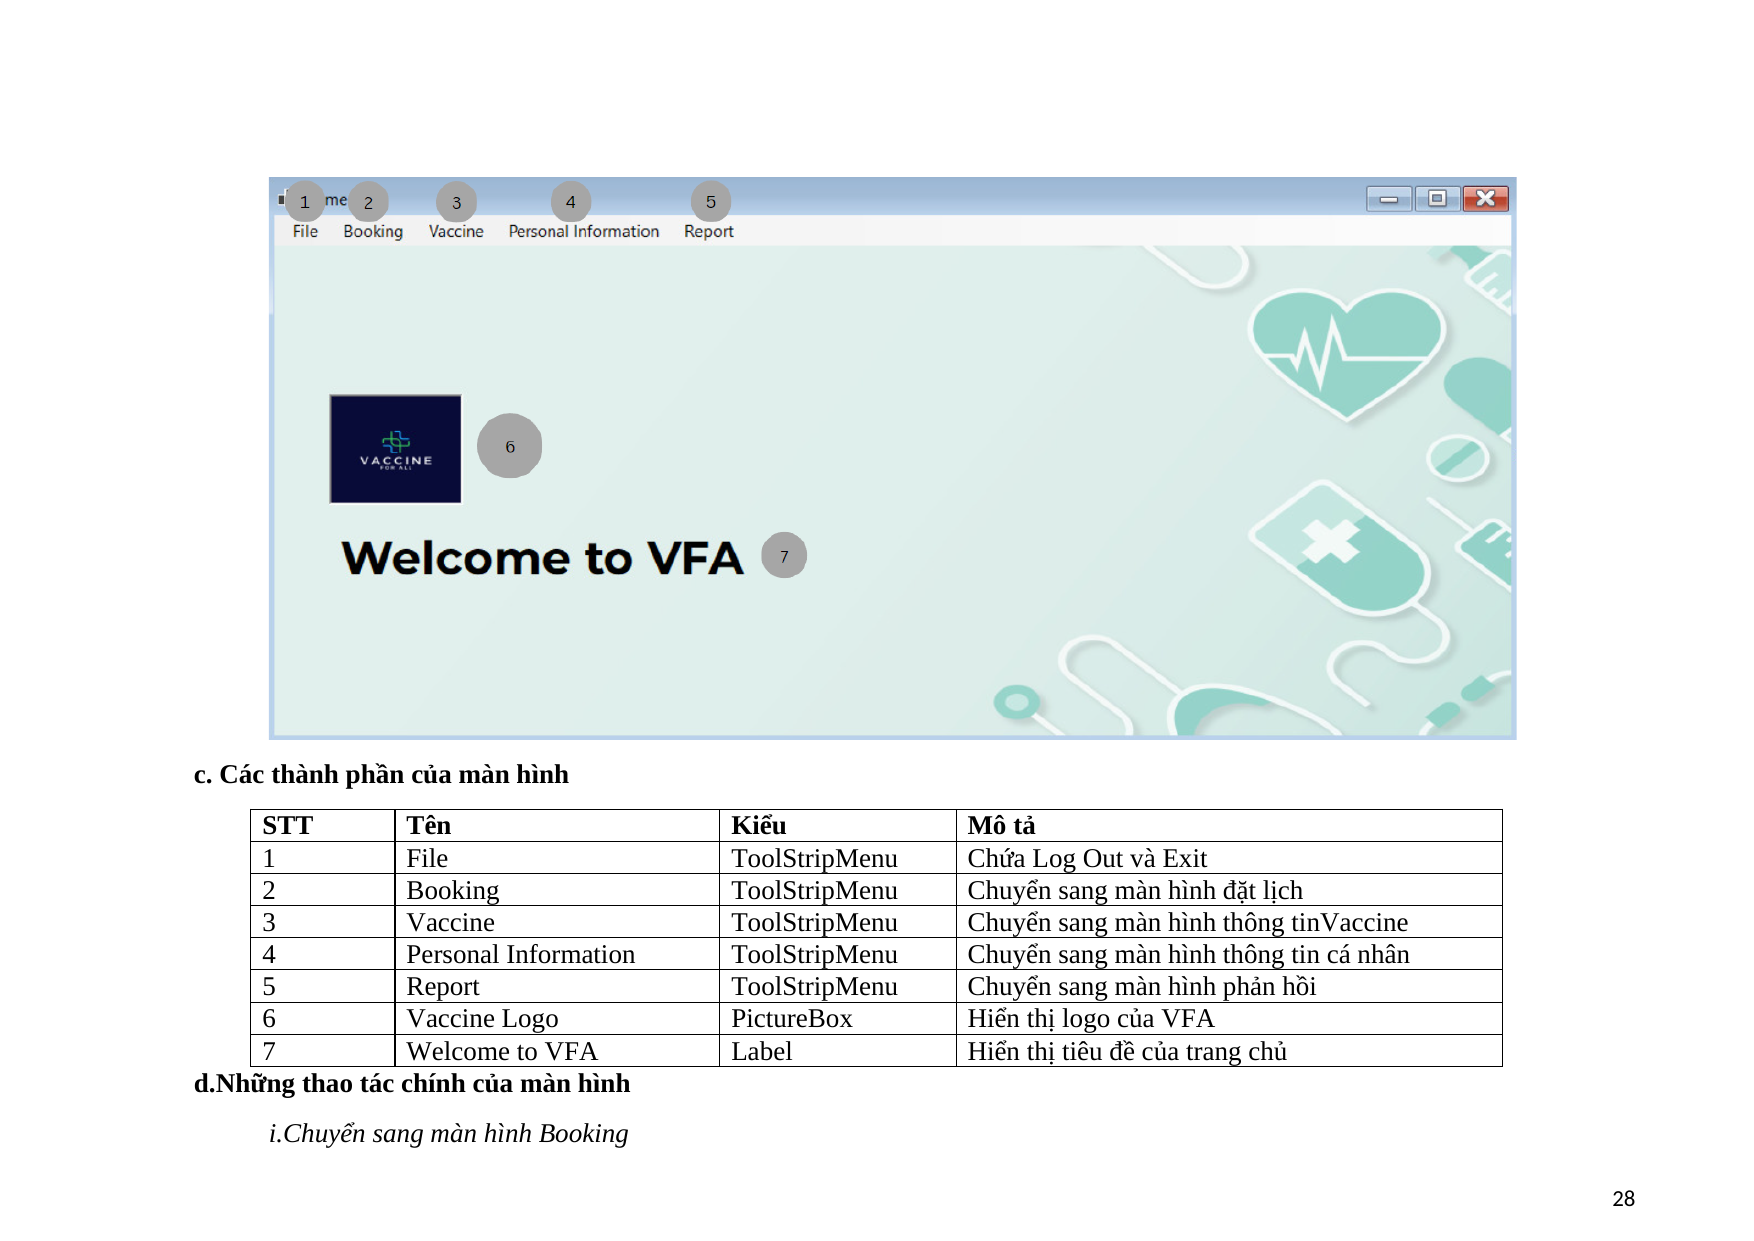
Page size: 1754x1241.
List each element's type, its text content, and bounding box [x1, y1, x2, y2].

table_cell Personal Information [396, 938, 719, 969]
table_header STT [251, 810, 394, 841]
table_cell 7 [251, 1035, 394, 1066]
table_cell Hiển thị logo của VFA [957, 1003, 1502, 1034]
table_cell 4 [251, 938, 394, 969]
table_cell Label [720, 1035, 956, 1066]
table_cell Vaccine Logo [396, 1003, 719, 1034]
picture [268, 177, 1517, 740]
table_cell Chuyển sang màn hình thông tinVaccine [957, 906, 1502, 937]
table_cell Chuyển sang màn hình phản hồi [957, 970, 1502, 1002]
table_cell File [396, 842, 719, 873]
table_cell 2 [251, 874, 394, 905]
table_cell 6 [251, 1003, 394, 1034]
table_cell Report [396, 970, 719, 1002]
table_cell ToolStripMenu [720, 906, 956, 937]
table_cell Welcome to VFA [396, 1035, 719, 1066]
table_cell 5 [251, 970, 394, 1002]
text i.Chuyển sang màn hình Booking [269, 1117, 1635, 1148]
text d.Những thao tác chính của màn hình [119, 1067, 1635, 1098]
table_cell Vaccine [396, 906, 719, 937]
table_cell Chứa Log Out và Exit [957, 842, 1502, 873]
table_cell Chuyển sang màn hình thông tin cá nhân [957, 938, 1502, 969]
table_cell ToolStripMenu [720, 874, 956, 905]
table_cell Hiển thị tiêu đề của trang chủ [957, 1035, 1502, 1066]
table_cell Booking [396, 874, 719, 905]
table_cell Chuyển sang màn hình đặt lịch [957, 874, 1502, 905]
table_cell ToolStripMenu [720, 938, 956, 969]
table_cell ToolStripMenu [720, 842, 956, 873]
table_header Kiểu [720, 810, 956, 841]
table_cell 1 [251, 842, 394, 873]
text c. Các thành phần của màn hình [119, 758, 1635, 789]
table_cell PictureBox [720, 1003, 956, 1034]
table_cell 3 [251, 906, 394, 937]
table_header Tên [396, 810, 719, 841]
table_header Mô tả [957, 810, 1502, 841]
table_cell ToolStripMenu [720, 970, 956, 1002]
